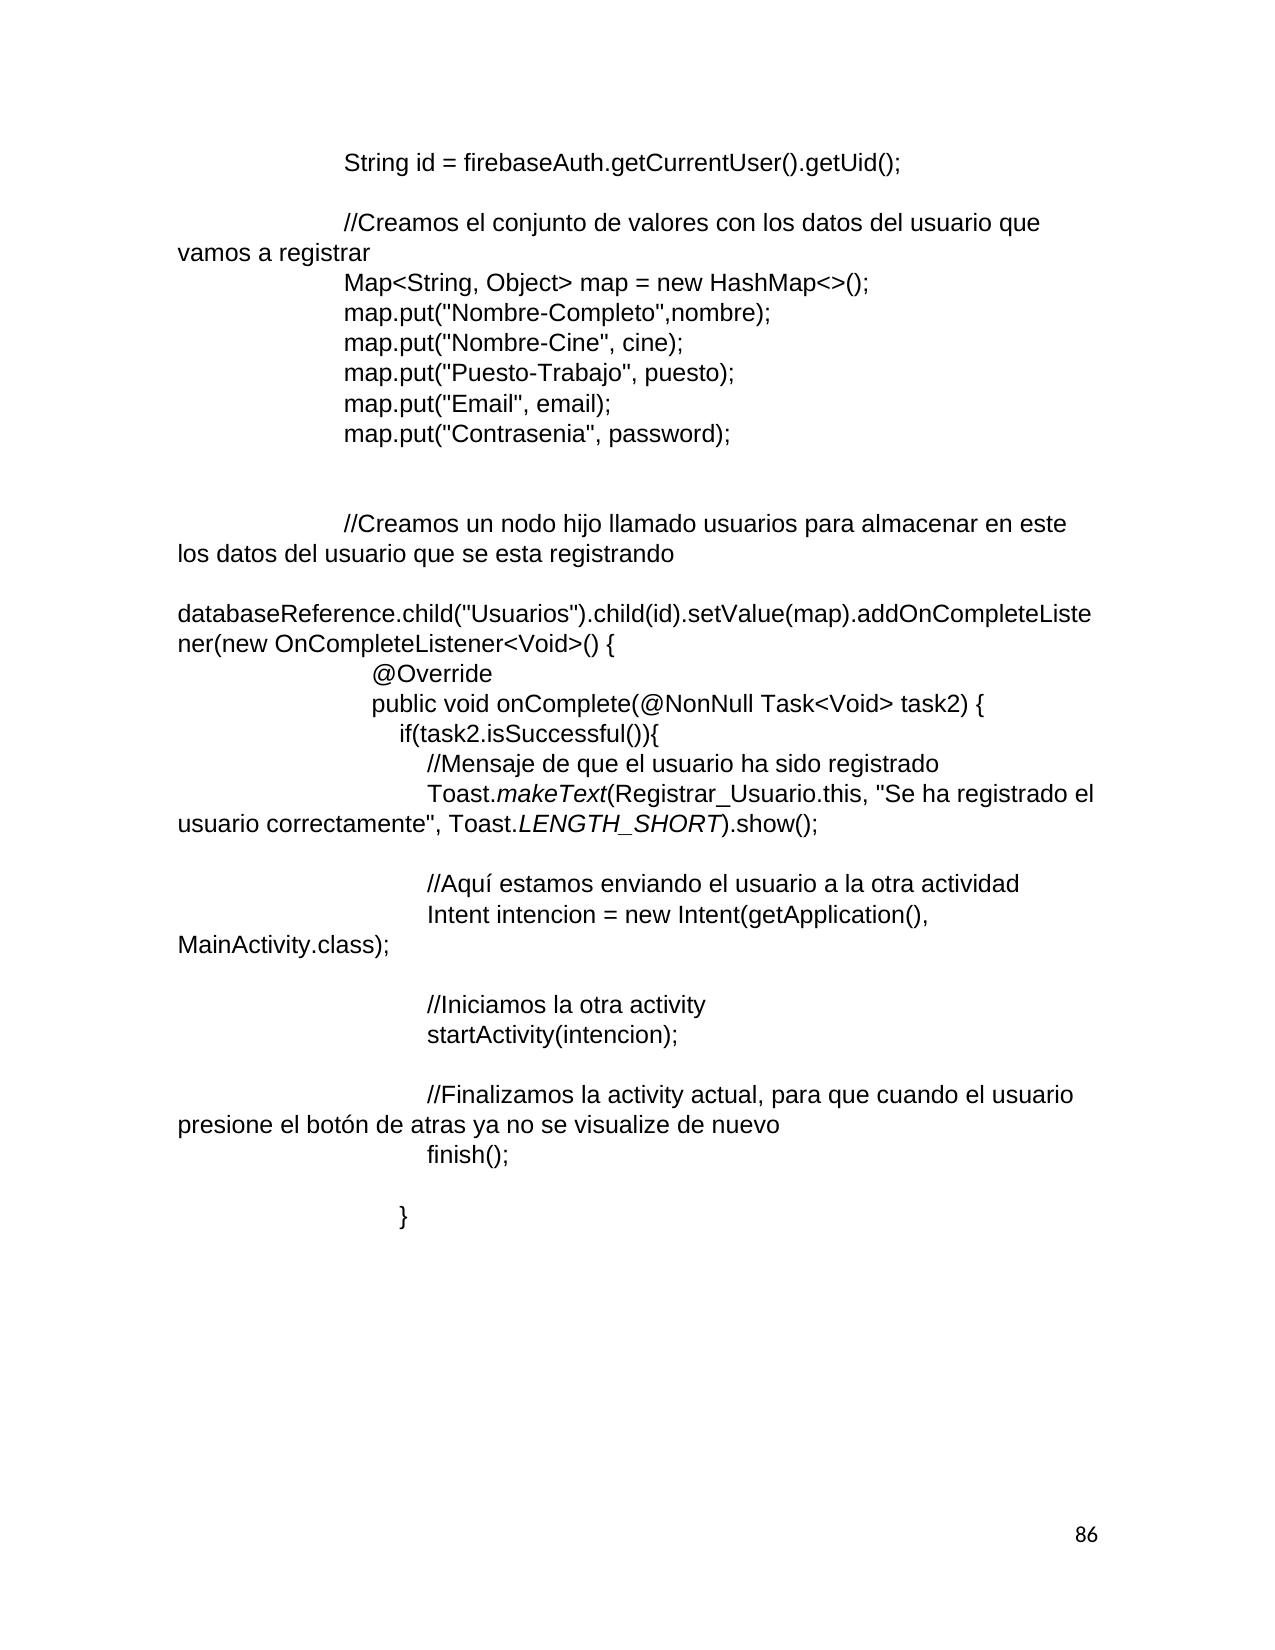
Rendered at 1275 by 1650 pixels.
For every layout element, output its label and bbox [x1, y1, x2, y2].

text [177, 148, 1098, 1229]
